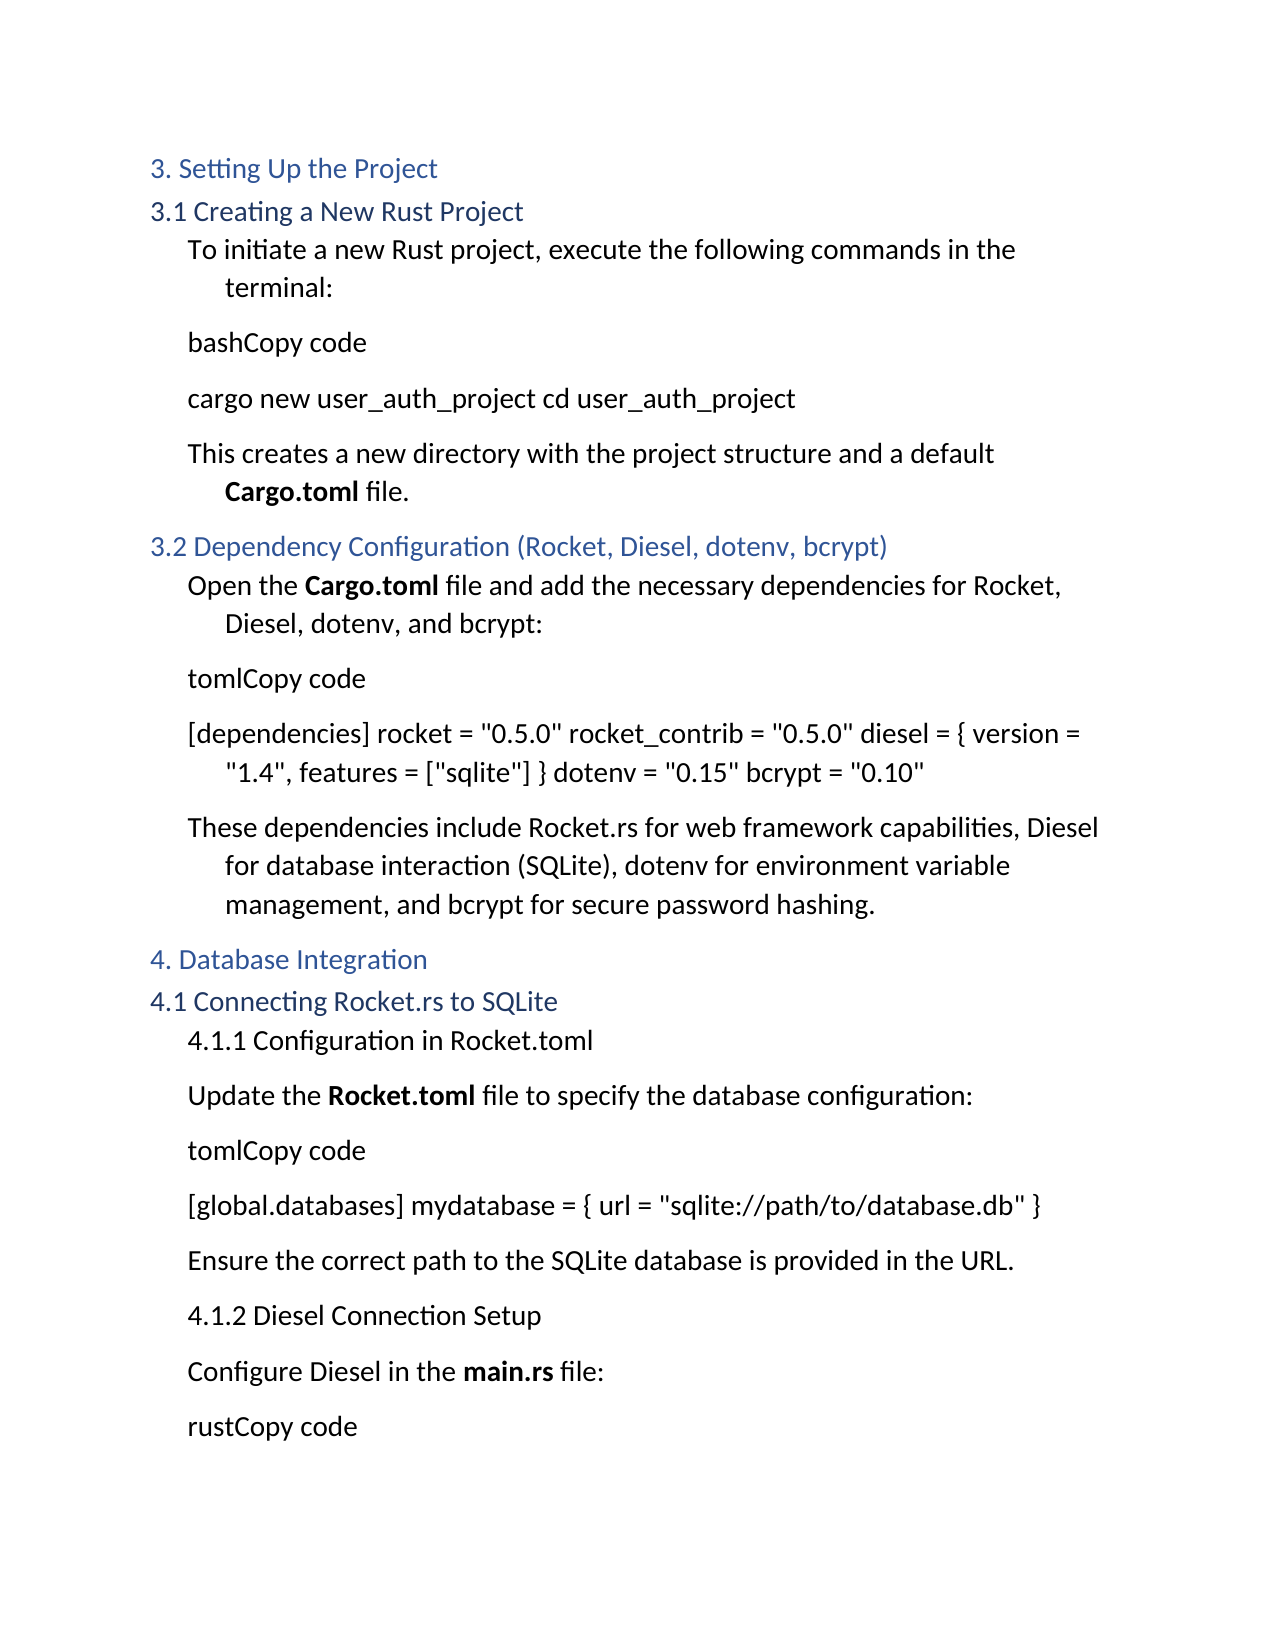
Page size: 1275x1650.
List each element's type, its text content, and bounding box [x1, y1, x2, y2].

text bashCopy code [187, 324, 1125, 360]
text [global.databases] mydatabase = { url = "sqlite://path/to/database.db" } [187, 1187, 1125, 1223]
subtitle 3. Setting Up the Project [150, 150, 1125, 186]
text To initiate a new Rust project, execute the following commands in the terminal: [187, 231, 1125, 305]
text Ensure the correct path to the SQLite database is provided in the URL. [187, 1242, 1125, 1278]
text tomlCopy code [187, 1132, 1125, 1168]
text 4.1.1 Configuration in Rocket.toml [187, 1022, 1125, 1058]
text Update the Rocket.toml file to specify the database configuration: [187, 1077, 1125, 1113]
text [dependencies] rocket = "0.5.0" rocket_contrib = "0.5.0" diesel = { version = "1.4", features = ["sqlite"] } dotenv = "0.15" bcrypt = "0.10" [187, 715, 1125, 789]
text Open the Cargo.toml file and add the necessary dependencies for Rocket, Diesel, dotenv, and bcrypt: [187, 567, 1125, 641]
text cargo new user_auth_project cd user_auth_project [187, 380, 1125, 415]
text 4.1.2 Diesel Connection Setup [187, 1297, 1125, 1333]
subtitle 3.1 Creating a New Rust Project [150, 193, 1125, 228]
subtitle 4. Database Integration [150, 941, 1125, 977]
text These dependencies include Rocket.rs for web framework capabilities, Diesel for database interaction (SQLite), dotenv for environment variable management, and bcrypt for secure password hashing. [187, 809, 1125, 921]
text tomlCopy code [187, 660, 1125, 696]
text rustCopy code [187, 1408, 1125, 1443]
subtitle 3.2 Dependency Configuration (Rocket, Diesel, dotenv, bcrypt) [150, 528, 1125, 564]
text Configure Diesel in the main.rs file: [187, 1353, 1125, 1388]
subtitle 4.1 Connecting Rocket.rs to SQLite [150, 983, 1125, 1019]
text This creates a new directory with the project structure and a default Cargo.toml file. [187, 435, 1125, 509]
